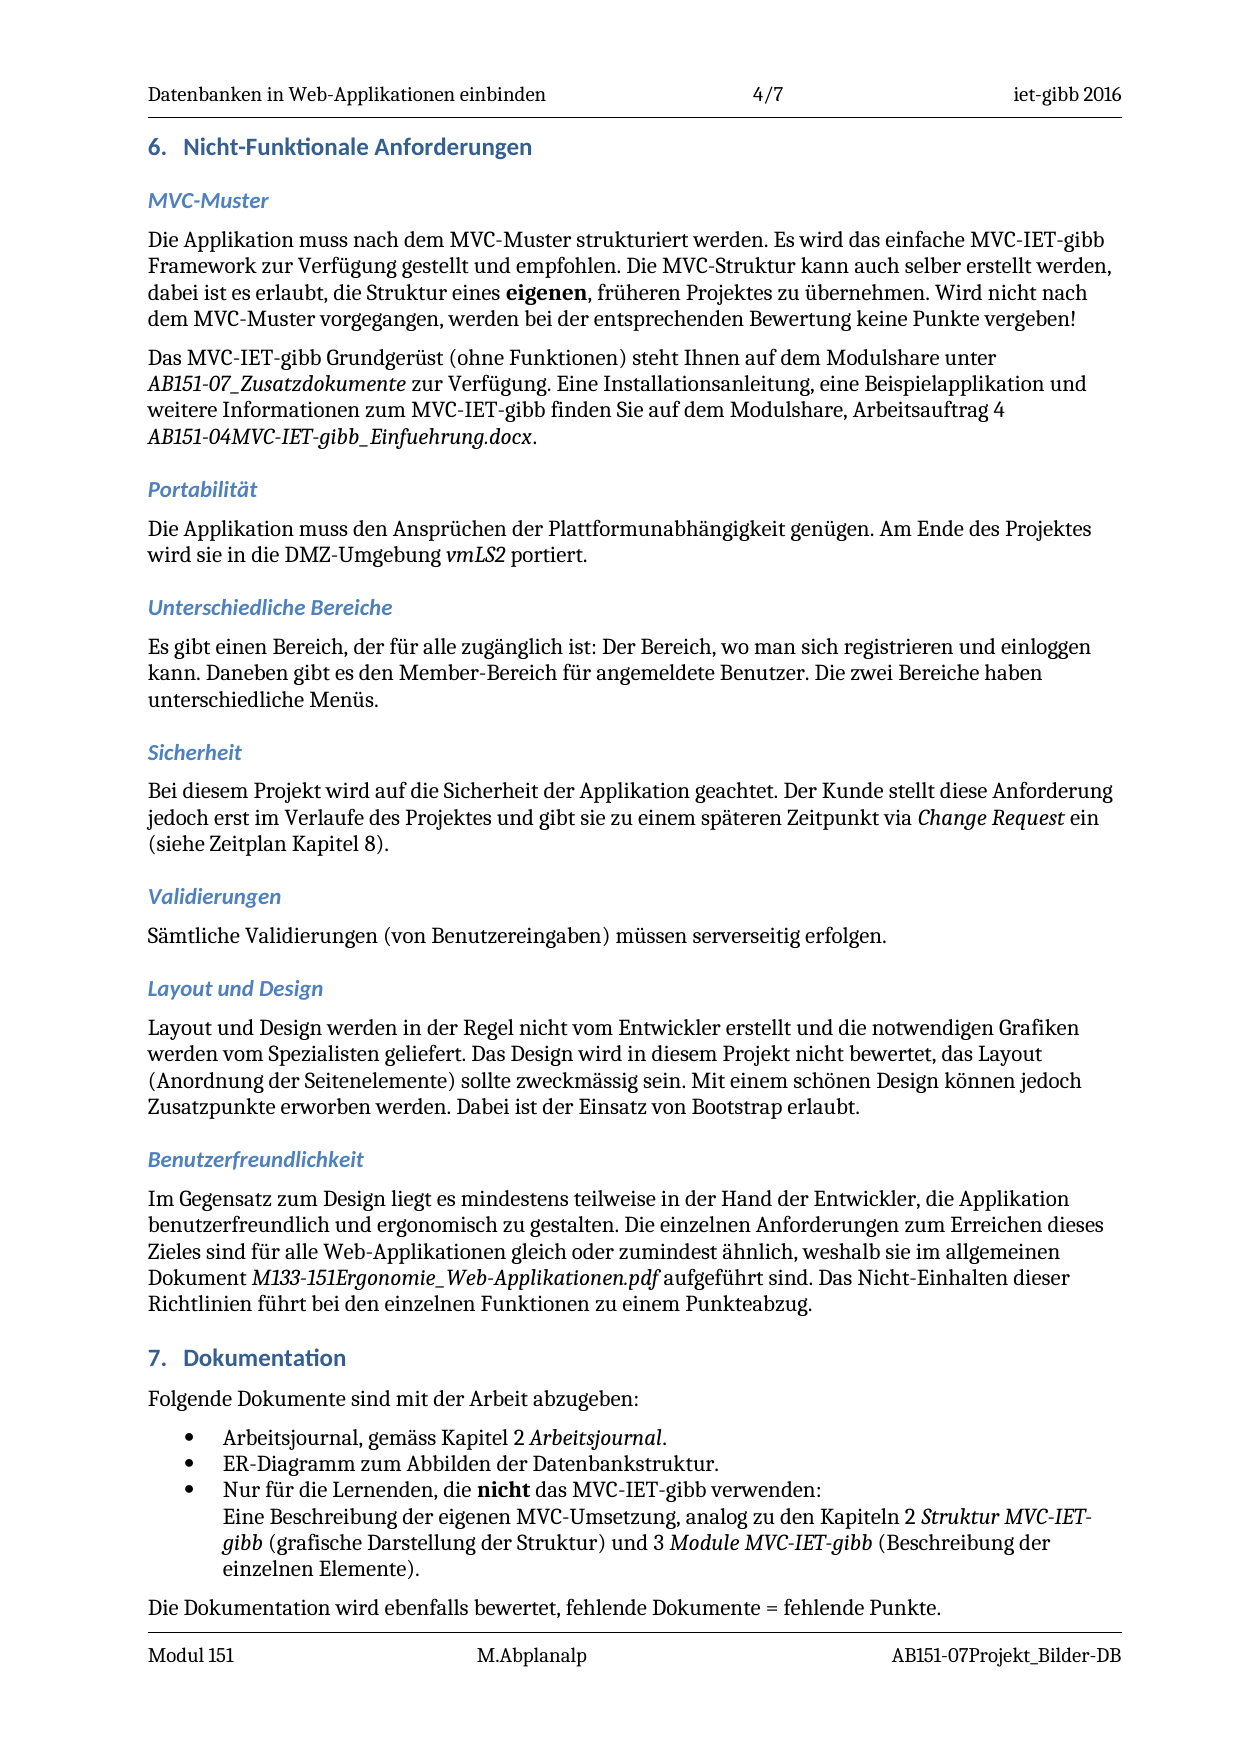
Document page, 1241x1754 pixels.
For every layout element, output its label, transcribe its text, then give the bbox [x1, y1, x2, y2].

list ER-Diagramm zum Abbilden der Datenbankstruktur. [185, 1451, 1122, 1477]
text Die Dokumentation wird ebenfalls bewertet, fehlende Dokumente = fehlende Punkte. [148, 1595, 1122, 1621]
subtitle Portabilität [148, 475, 1122, 503]
text Im Gegensatz zum Design liegt es mindestens teilweise in der Hand der Entwickler, die Applikation benutzerfreundlich und ergonomisch zu gestalten. Die einzelnen Anforderungen zum Erreichen dieses Zieles sind für alle Web-Applikationen gleich oder zumindest ähnlich, weshalb sie im allgemeinen Dokument M133-151Ergonomie_Web-Applikationen.pdf aufgeführt sind. Das Nicht-Einhalten dieser Richtlinien führt bei den einzelnen Funktionen zu einem Punkteabzug. [148, 1186, 1122, 1317]
text Folgende Dokumente sind mit der Arbeit abzugeben: [148, 1386, 1122, 1412]
subtitle MVC-Muster [148, 186, 1122, 214]
subtitle Benutzerfreundlichkeit [148, 1145, 1122, 1173]
subtitle Layout und Design [148, 974, 1122, 1002]
list Arbeitsjournal, gemäss Kapitel 2 Arbeitsjournal. [185, 1424, 1122, 1451]
text Es gibt einen Bereich, der für alle zugänglich ist: Der Bereich, wo man sich registrieren und einloggen kann. Daneben gibt es den Member-Bereich für angemeldete Benutzer. Die zwei Bereiche haben unterschiedliche Menüs. [148, 634, 1122, 713]
text Layout und Design werden in der Regel nicht vom Entwickler erstellt und die notwendigen Grafiken werden vom Spezialisten geliefert. Das Design wird in diesem Projekt nicht bewertet, das Layout (Anordnung der Seitenelemente) sollte zweckmässig sein. Mit einem schönen Design können jedoch Zusatzpunkte erworben werden. Dabei ist der Einsatz von Bootstrap erlaubt. [148, 1015, 1122, 1120]
text Bei diesem Projekt wird auf die Sicherheit der Applikation geachtet. Der Kunde stellt diese Anforderung jedoch erst im Verlaufe des Projektes und gibt sie zu einem späteren Zeitpunkt via Change Request ein (siehe Zeitplan Kapitel 8). [148, 778, 1122, 857]
list Nur für die Lernenden, die nicht das MVC-IET-gibb verwenden: Eine Beschreibung der eigenen MVC-Umsetzung, analog zu den Kapiteln 2 Struktur MVC-IET-gibb (grafische Darstellung der Struktur) und 3 Module MVC-IET-gibb (Beschreibung der einzelnen Elemente). [185, 1477, 1122, 1582]
subtitle Sicherheit [148, 738, 1122, 766]
text Das MVC-IET-gibb Grundgerüst (ohne Funktionen) steht Ihnen auf dem Modulshare unter AB151-07_Zusatzdokumente zur Verfügung. Eine Installationsanleitung, eine Beispielapplikation und weitere Informationen zum MVC-IET-gibb finden Sie auf dem Modulshare, Arbeitsauftrag 4 AB151-04MVC-IET-gibb_Einfuehrung.docx. [148, 344, 1122, 450]
subtitle Dokumentation [148, 1342, 1122, 1373]
subtitle Unterschiedliche Bereiche [148, 593, 1122, 621]
subtitle Nicht-Funktionale Anforderungen [148, 131, 1122, 161]
subtitle Validierungen [148, 882, 1122, 910]
text Die Applikation muss nach dem MVC-Muster strukturiert werden. Es wird das einfache MVC-IET-gibb Framework zur Verfügung gestellt und empfohlen. Die MVC-Struktur kann auch selber erstellt werden, dabei ist es erlaubt, die Struktur eines eigenen, früheren Projektes zu übernehmen. Wird nicht nach dem MVC-Muster vorgegangen, werden bei der entsprechenden Bewertung keine Punkte vergeben! [148, 227, 1122, 332]
text Die Applikation muss den Ansprüchen der Plattformunabhängigkeit genügen. Am Ende des Projektes wird sie in die DMZ-Umgebung vmLS2 portiert. [148, 516, 1122, 568]
text Sämtliche Validierungen (von Benutzereingaben) müssen serverseitig erfolgen. [148, 923, 1122, 949]
